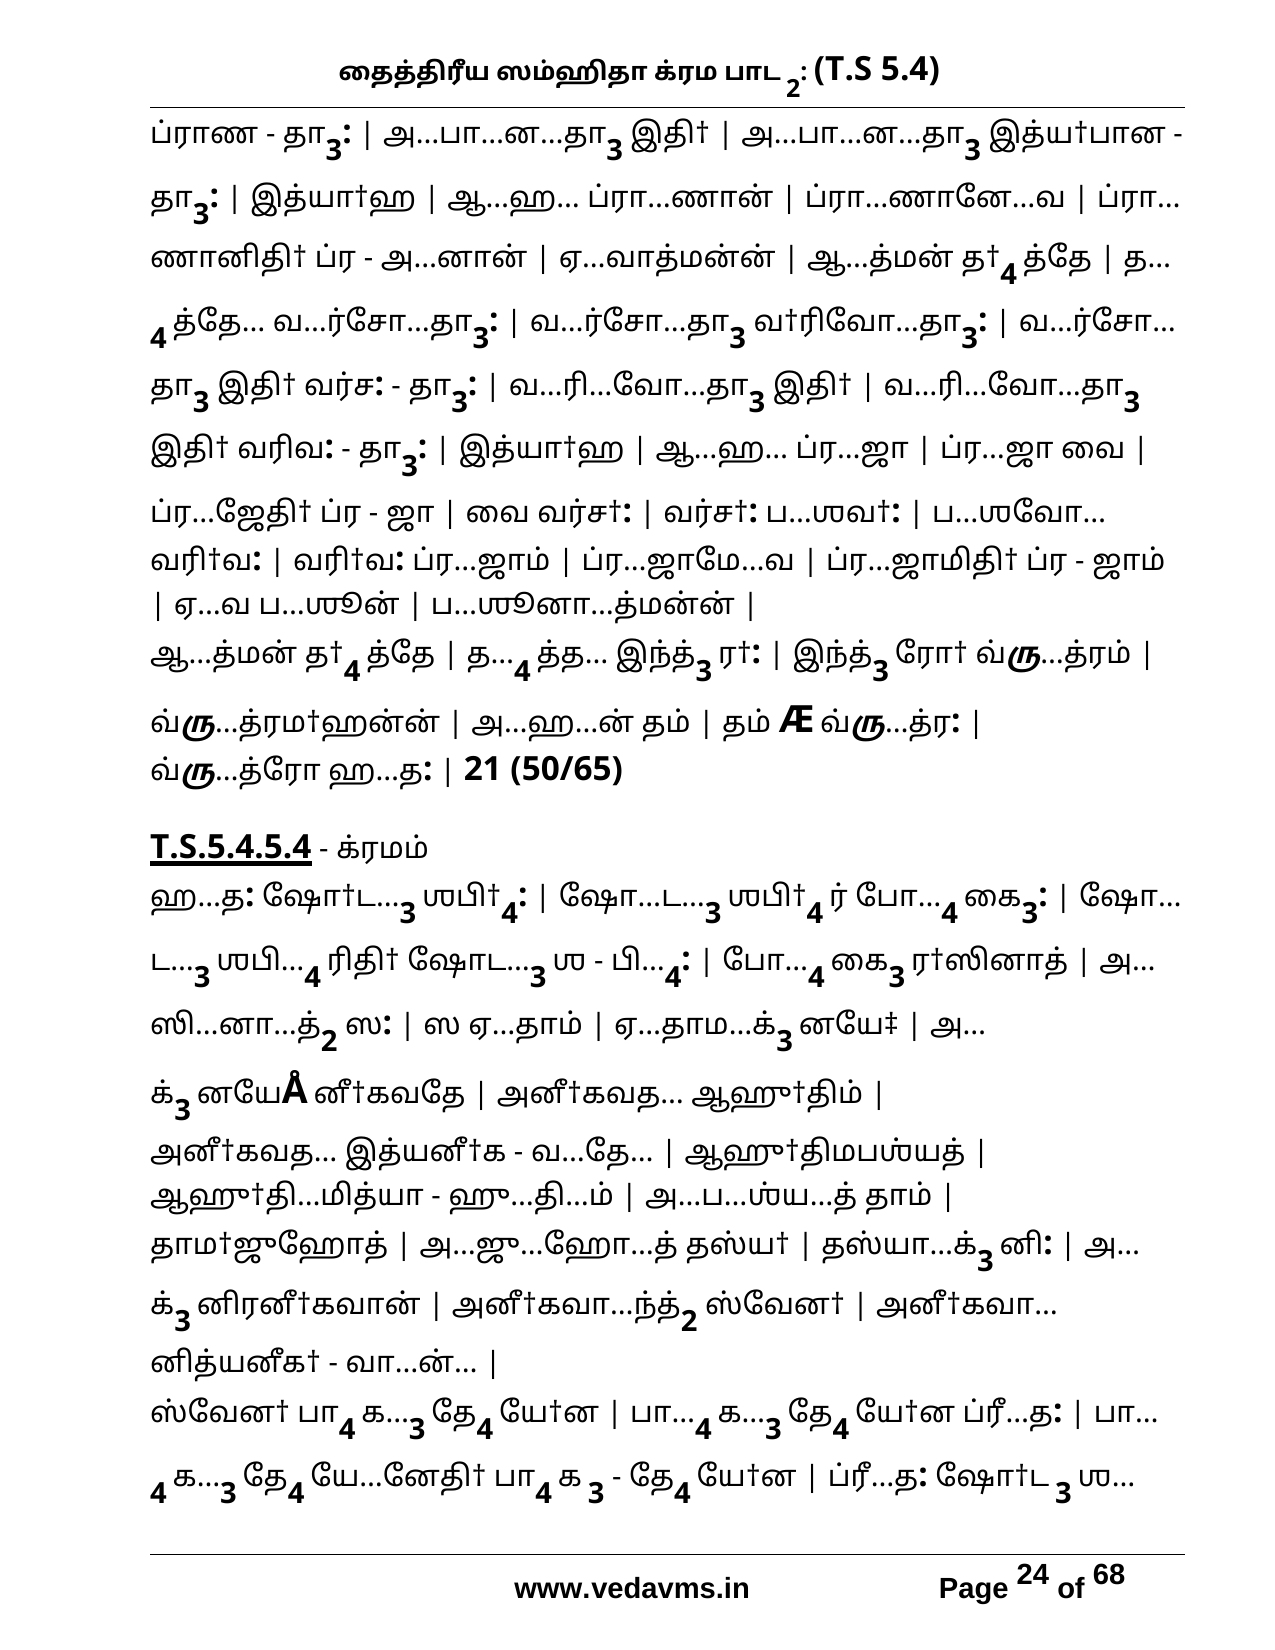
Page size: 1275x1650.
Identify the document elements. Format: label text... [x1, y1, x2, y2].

text T.S.5.4.5.4 - க்ரமம் [150, 822, 1185, 869]
